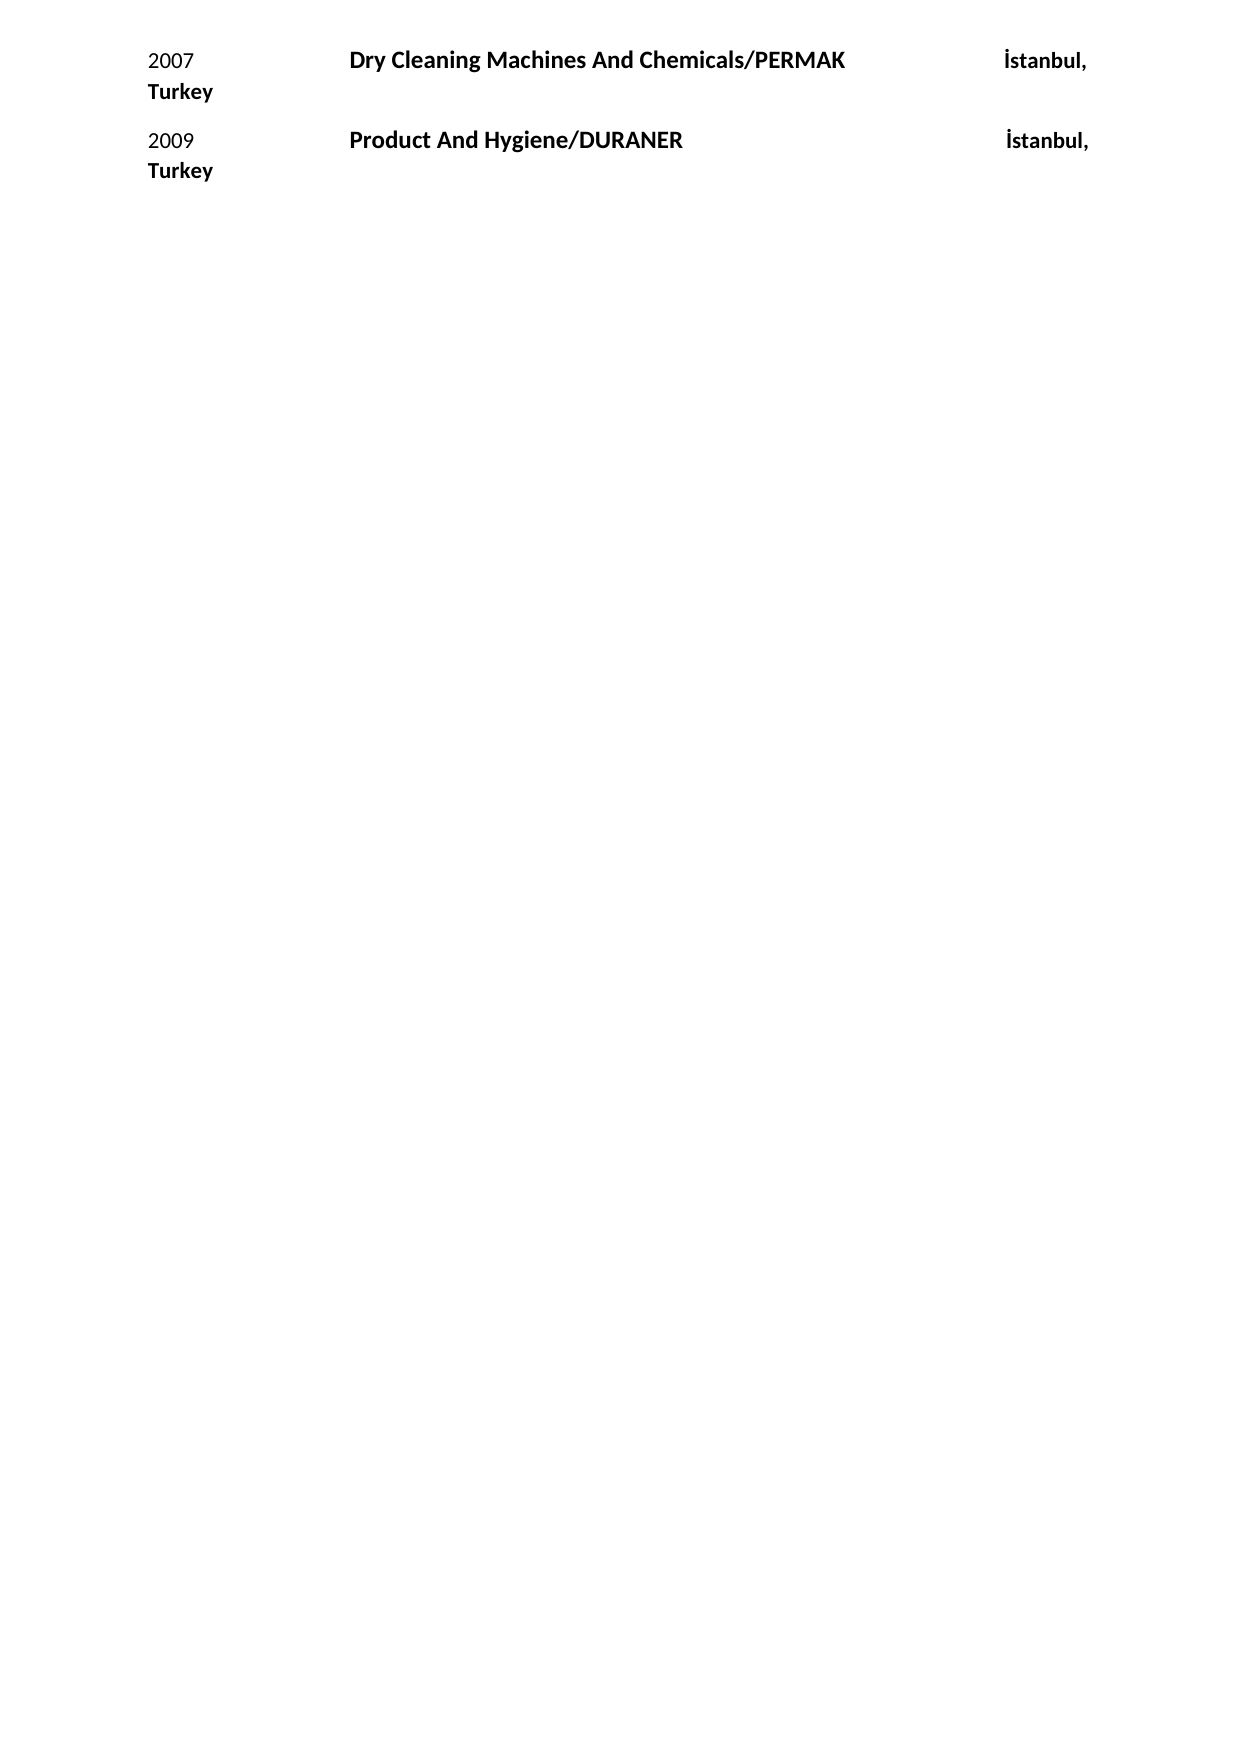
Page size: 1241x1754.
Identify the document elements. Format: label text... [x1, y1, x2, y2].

text 2007 Dry Cleaning Machines And Chemicals/PERMAK İstanbul, Turkey [148, 44, 1093, 105]
text 2009 Product And Hygiene/DURANER İstanbul, Turkey [148, 124, 1093, 185]
